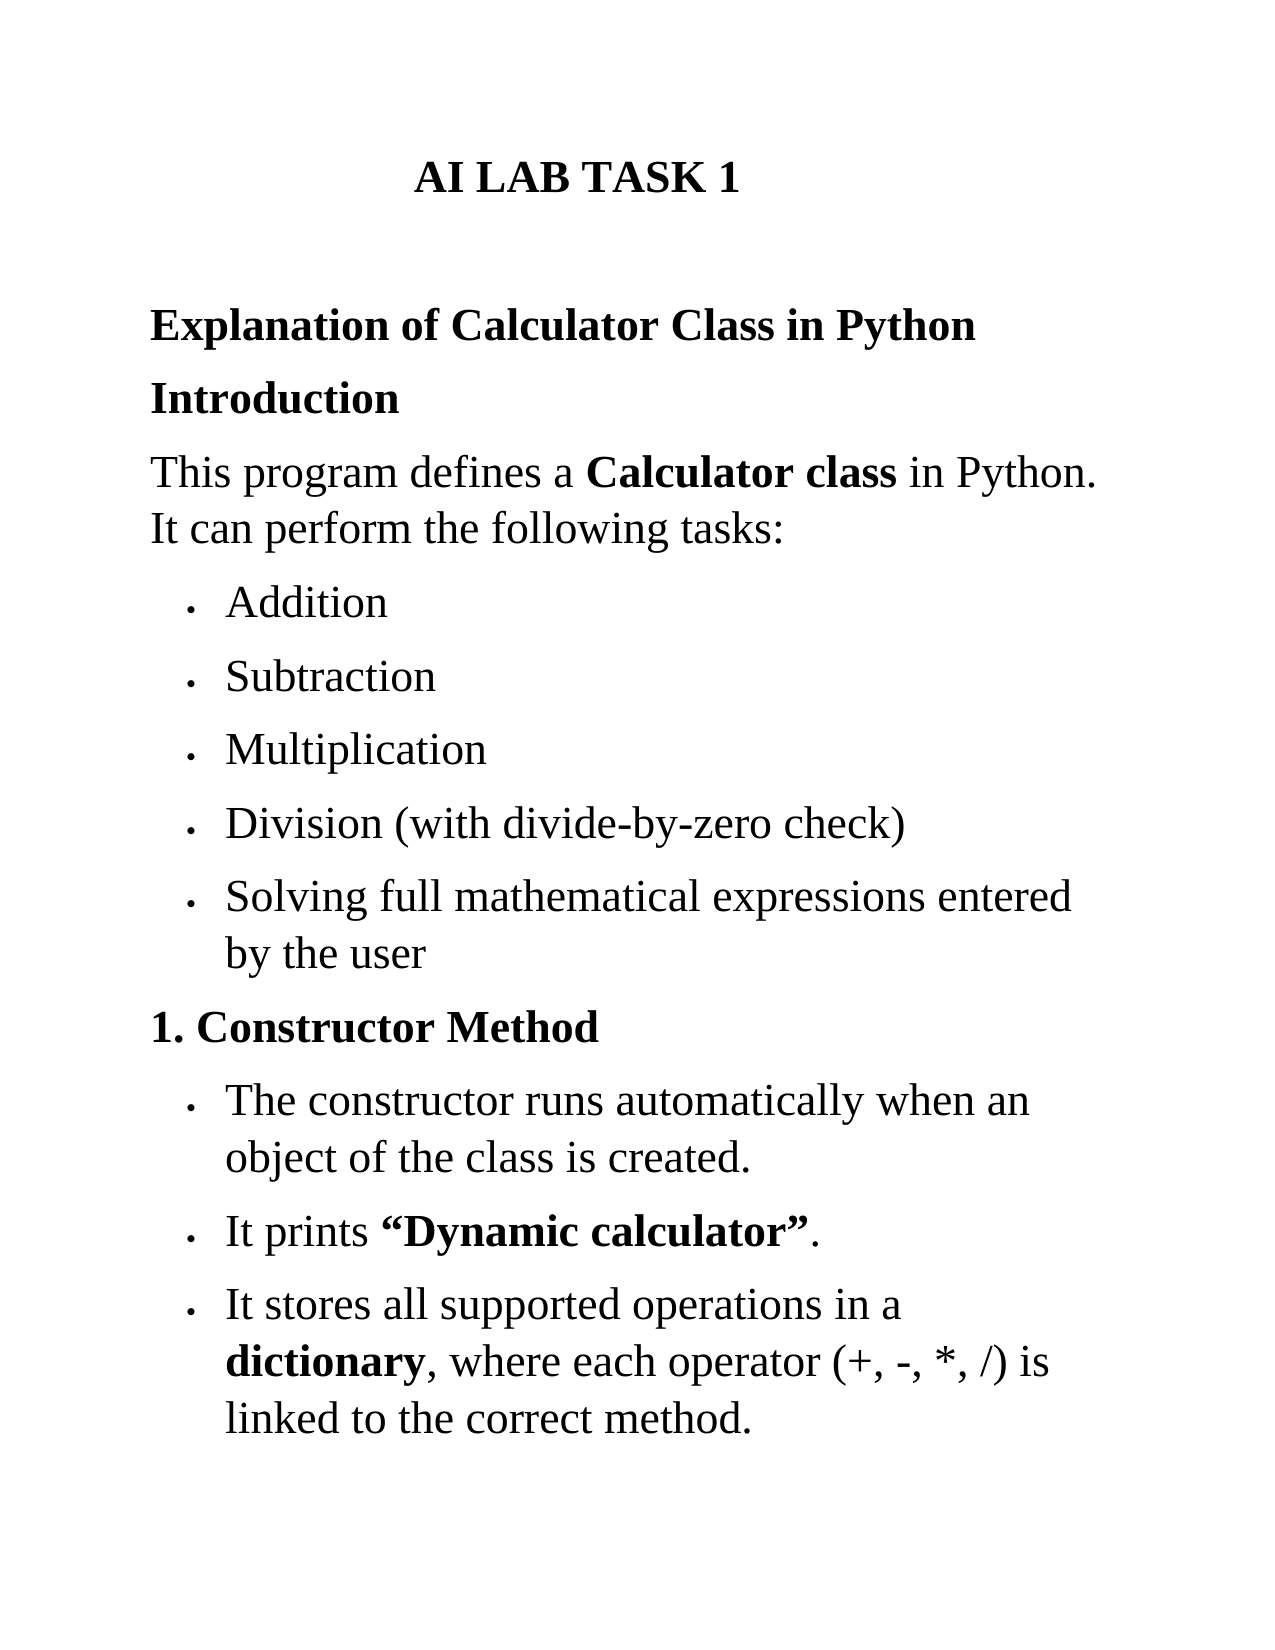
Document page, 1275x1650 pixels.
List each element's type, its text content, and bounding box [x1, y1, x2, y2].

list Multiplication [187, 722, 1125, 774]
text Explanation of Calculator Class in Python [150, 297, 1125, 350]
list Addition [187, 574, 1125, 627]
list It prints “Dynamic calculator”. [187, 1203, 1125, 1256]
text Introduction [150, 371, 1125, 423]
text This program defines a Calculator class in Python. It can perform the following tasks: [150, 444, 1125, 554]
text 1. Constructor Method [150, 999, 1125, 1052]
list Solving full mathematical expressions entered by the user [187, 869, 1125, 978]
text AI LAB TASK 1 [150, 150, 1125, 203]
list Division (with divide-by-zero check) [187, 795, 1125, 848]
list The constructor runs automatically when an object of the class is created. [187, 1073, 1125, 1182]
list Subtraction [187, 648, 1125, 701]
list It stores all supported operations in a dictionary, where each operator (+, -, *, /) is linked to the correct method. [187, 1277, 1125, 1443]
